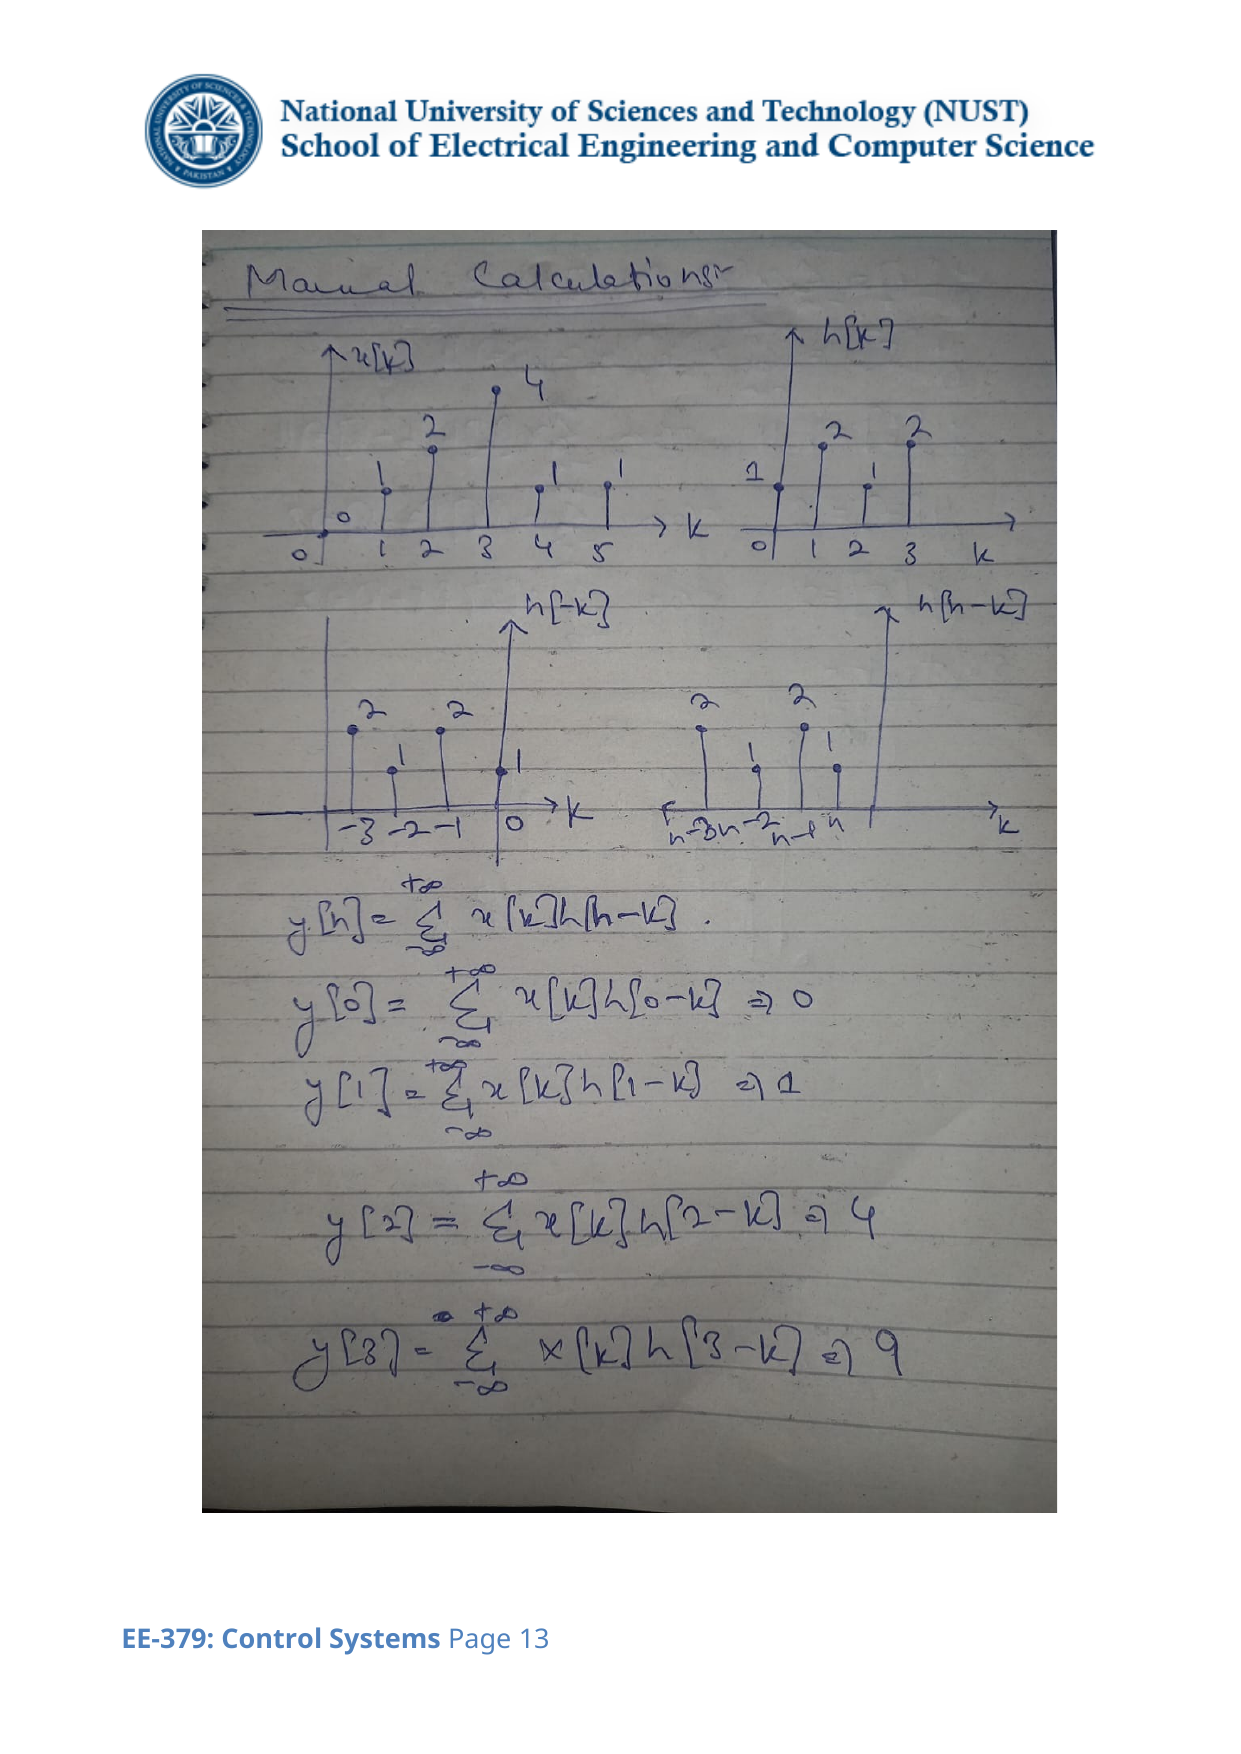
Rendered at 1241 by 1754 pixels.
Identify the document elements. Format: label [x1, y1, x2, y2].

picture [132, 68, 1108, 199]
picture [202, 230, 1058, 1513]
